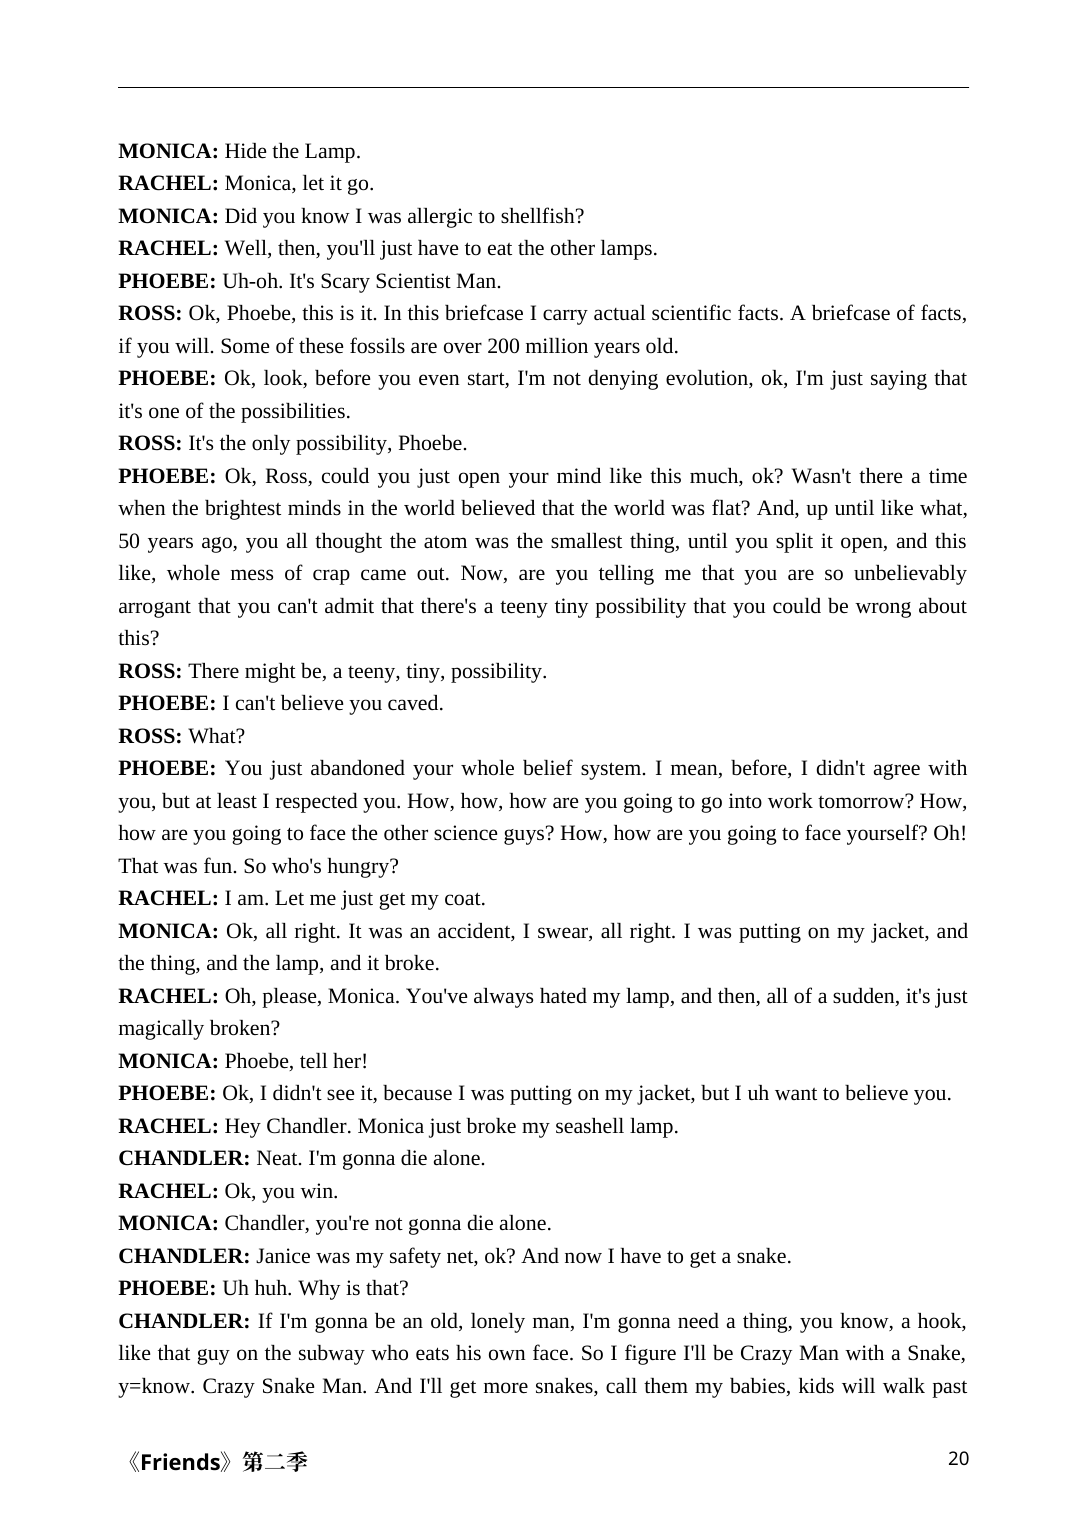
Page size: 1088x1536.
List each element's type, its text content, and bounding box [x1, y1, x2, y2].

text MONICA: Chandler, you're not gonna die alone. [118, 1206, 969, 1239]
text RACHEL: Ok, you win. [118, 1174, 969, 1206]
text MONICA: Phoebe, tell her! [118, 1044, 969, 1076]
text ROSS: What? [118, 719, 969, 751]
text RACHEL: Monica, let it go. [118, 166, 969, 199]
text RACHEL: Well, then, you'll just have to eat the other lamps. [118, 231, 969, 264]
text PHOEBE: Uh huh. Why is that? [118, 1271, 969, 1304]
text PHOEBE: I can't believe you caved. [118, 686, 969, 719]
text RACHEL: I am. Let me just get my coat. [118, 881, 969, 914]
text PHOEBE: Ok, Ross, could you just open your mind like this much, ok? Wasn't there a time when the brightest minds in the world believed that the world was flat? And, up until like what, 50 years ago, you all thought the atom was the smallest thing, until you split it open, and this like, whole mess of crap came out. Now, are you telling me that you are so unbelievably arrogant that you can't admit that there's a teeny tiny possibility that you could be wrong about this? [118, 459, 969, 654]
text PHOEBE: Ok, look, before you even start, I'm not denying evolution, ok, I'm just saying that it's one of the possibilities. [118, 361, 969, 426]
text CHANDLER: Neat. I'm gonna die alone. [118, 1141, 969, 1174]
text RACHEL: Hey Chandler. Monica just broke my seashell lamp. [118, 1109, 969, 1141]
text MONICA: Hide the Lamp. [118, 134, 969, 166]
text PHOEBE: Uh-oh. It's Scary Scientist Man. [118, 264, 969, 296]
text PHOEBE: Ok, I didn't see it, because I was putting on my jacket, but I uh want to believe you. [118, 1076, 969, 1109]
text CHANDLER: Janice was my safety net, ok? And now I have to get a snake. [118, 1239, 969, 1271]
text PHOEBE: You just abandoned your whole belief system. I mean, before, I didn't agree with you, but at least I respected you. How, how, how are you going to go into work tomorrow? How, how are you going to face the other science guys? How, how are you going to face yourself? Oh! That was fun. So who's hungry? [118, 751, 969, 881]
text ROSS: It's the only possibility, Phoebe. [118, 426, 969, 459]
text MONICA: Did you know I was allergic to shellfish? [118, 199, 969, 231]
text ROSS: There might be, a teeny, tiny, possibility. [118, 654, 969, 686]
text ROSS: Ok, Phoebe, this is it. In this briefcase I carry actual scientific facts. A briefcase of facts, if you will. Some of these fossils are over 200 million years old. [118, 296, 969, 361]
text MONICA: Ok, all right. It was an accident, I swear, all right. I was putting on my jacket, and the thing, and the lamp, and it broke. [118, 914, 969, 979]
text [118, 1304, 969, 1401]
text RACHEL: Oh, please, Monica. You've always hated my lamp, and then, all of a sudden, it's just magically broken? [118, 979, 969, 1044]
